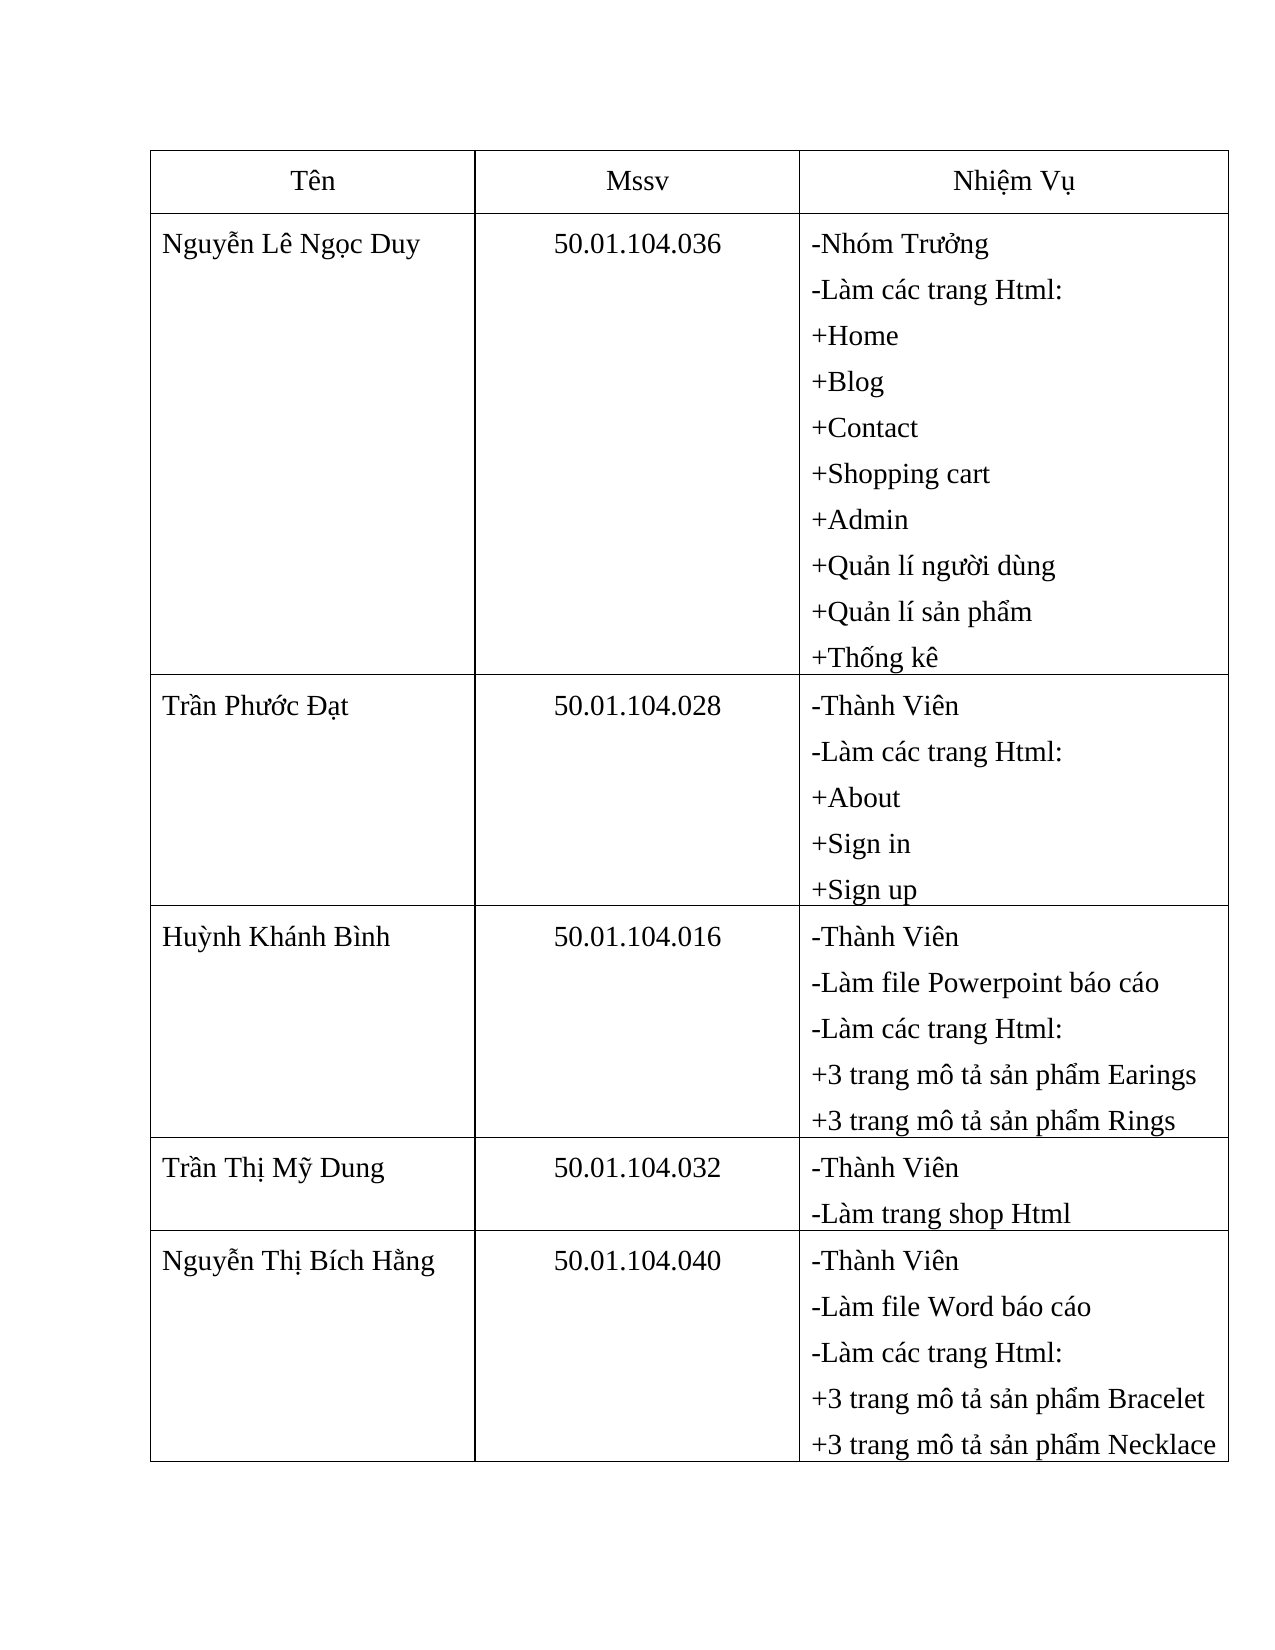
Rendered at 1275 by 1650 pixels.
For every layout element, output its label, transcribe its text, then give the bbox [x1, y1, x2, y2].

table_cell -Thành Viên -Làm trang shop Html [800, 1138, 1228, 1230]
table_cell -Thành Viên -Làm file Powerpoint báo cáo -Làm các trang Html: +3 trang mô tả sản phẩm Earings +3 trang mô tả sản phẩm Rings [800, 906, 1228, 1137]
table_cell -Thành Viên -Làm các trang Html: +About +Sign in +Sign up [800, 675, 1228, 905]
table_cell 50.01.104.016 [476, 906, 799, 1137]
table_cell Nguyễn Lê Ngọc Duy [151, 214, 474, 674]
table_cell Nguyễn Thị Bích Hằng [151, 1231, 474, 1461]
table_cell Trần Phước Đạt [151, 675, 474, 905]
table_cell Huỳnh Khánh Bình [151, 906, 474, 1137]
table_cell 50.01.104.032 [476, 1138, 799, 1230]
table_header Mssv [476, 151, 799, 213]
table_cell 50.01.104.028 [476, 675, 799, 905]
table_header Tên [151, 151, 474, 213]
table_header Nhiệm Vụ [800, 151, 1228, 213]
table_cell -Nhóm Trưởng -Làm các trang Html: +Home +Blog +Contact +Shopping cart +Admin +Quản lí người dùng +Quản lí sản phẩm +Thống kê [800, 214, 1228, 674]
table_cell Trần Thị Mỹ Dung [151, 1138, 474, 1230]
table_cell -Thành Viên -Làm file Word báo cáo -Làm các trang Html: +3 trang mô tả sản phẩm Bracelet +3 trang mô tả sản phẩm Necklace [800, 1231, 1228, 1461]
table_cell 50.01.104.040 [476, 1231, 799, 1461]
table_cell 50.01.104.036 [476, 214, 799, 674]
